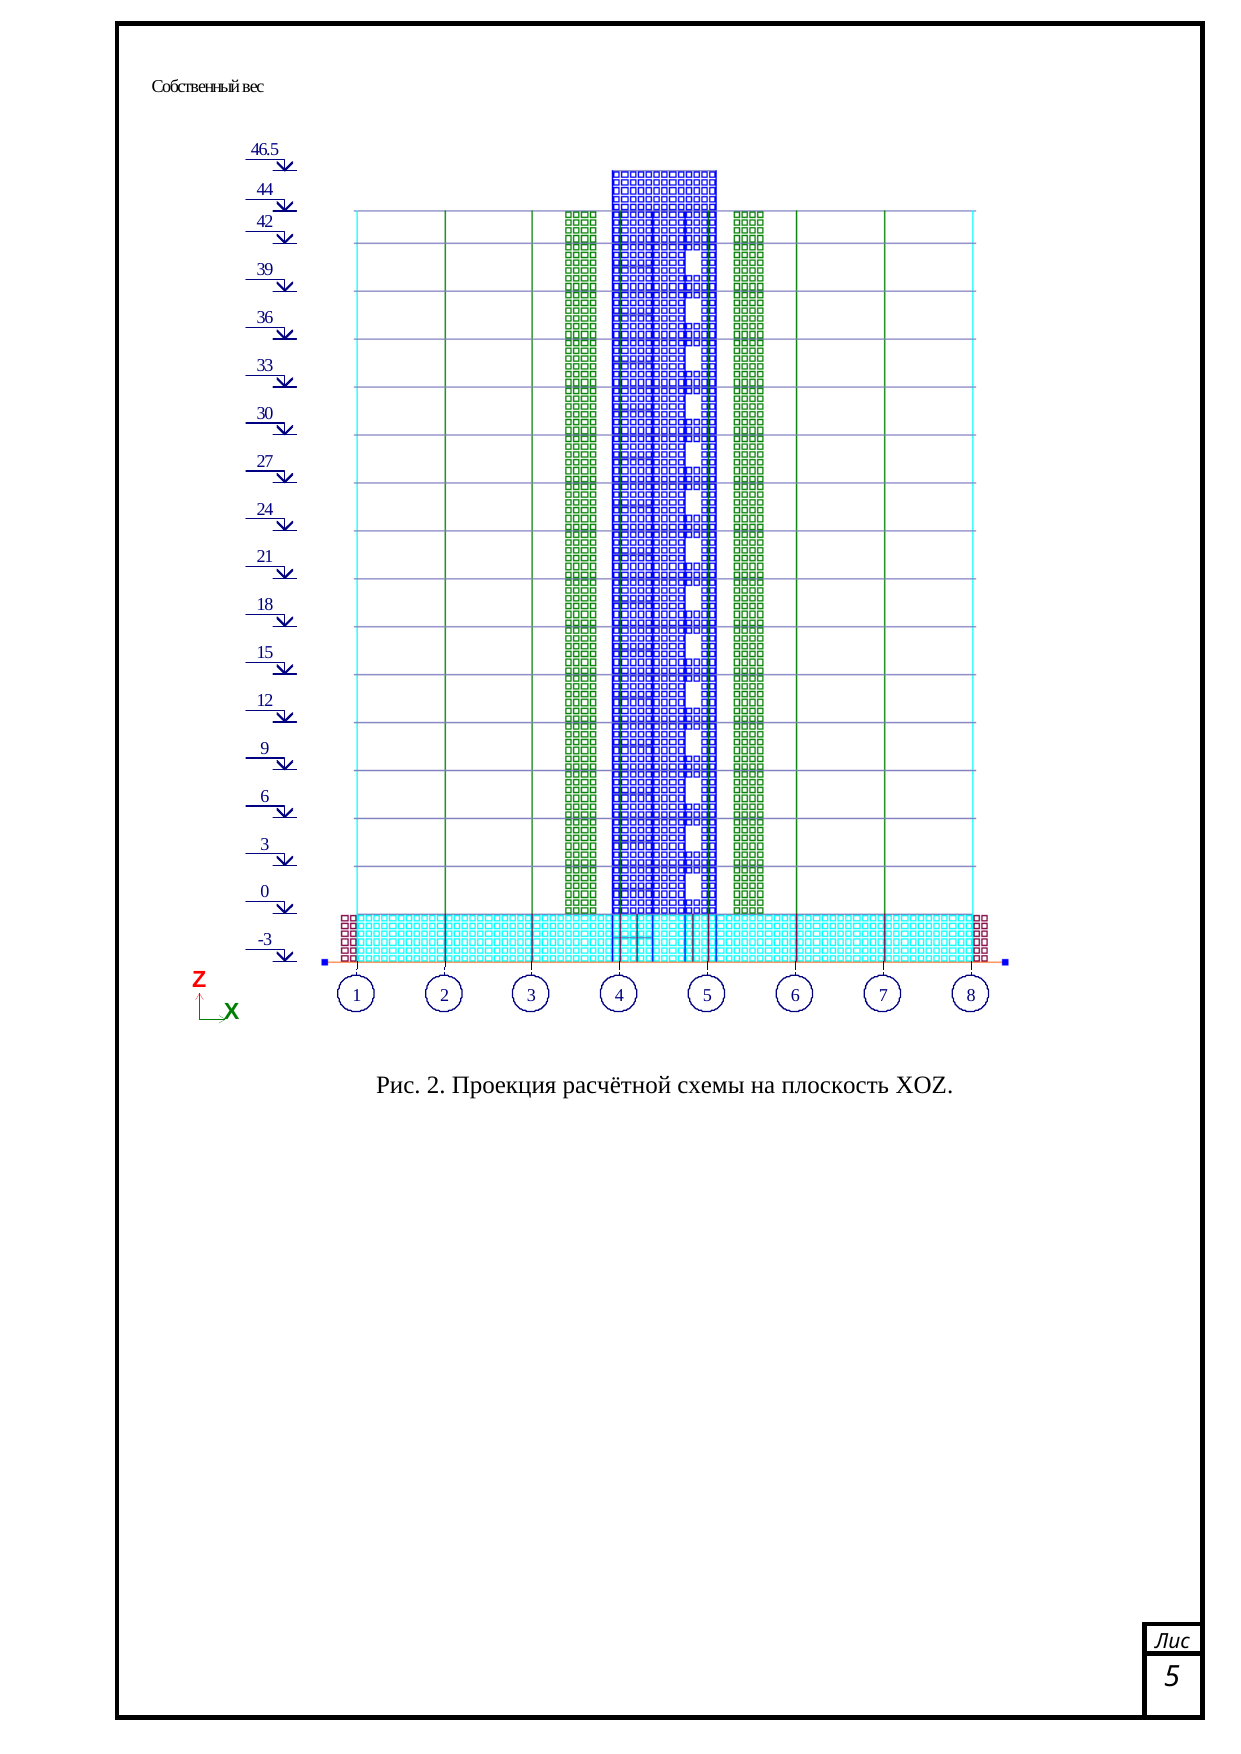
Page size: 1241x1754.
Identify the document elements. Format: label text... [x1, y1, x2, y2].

text Рис. 2. Проекция расчётной схемы на плоскость XOZ. [148, 1071, 1181, 1099]
